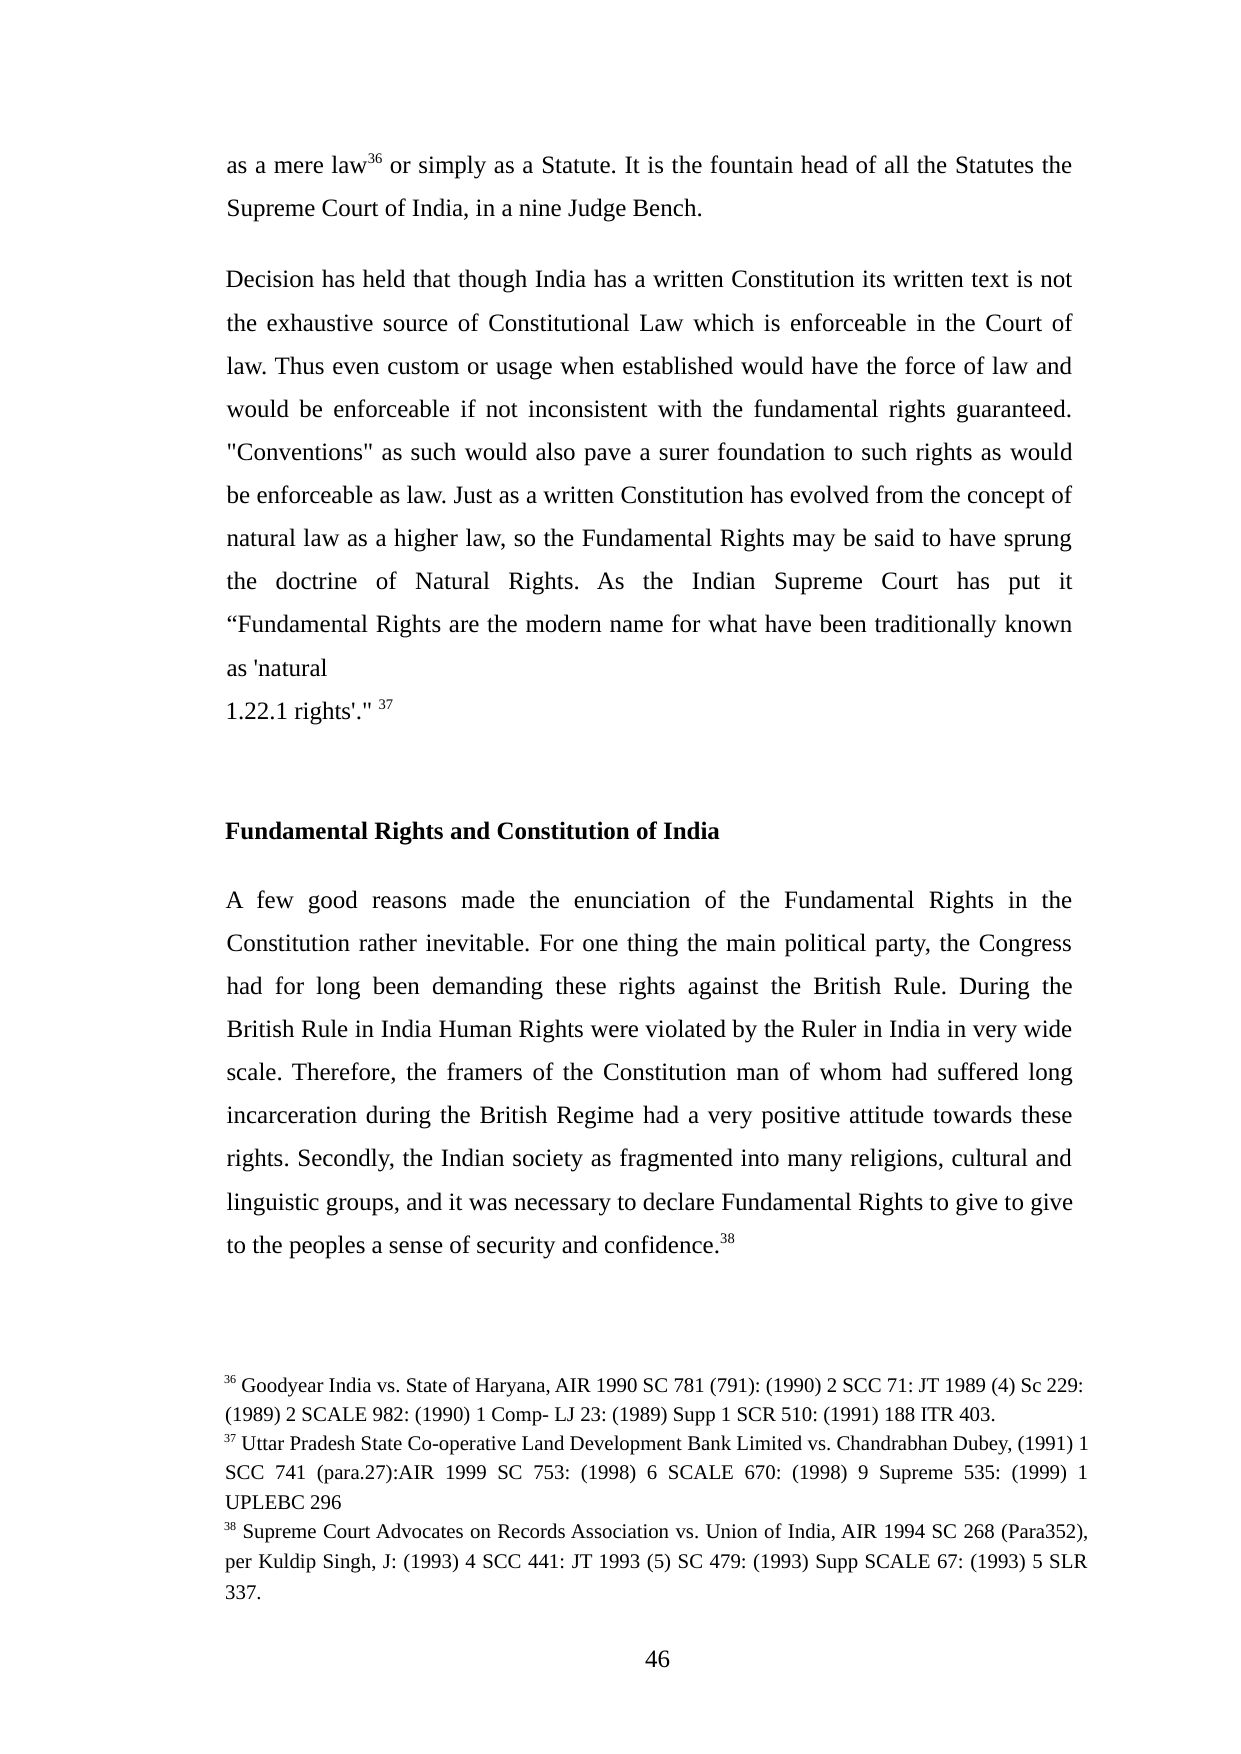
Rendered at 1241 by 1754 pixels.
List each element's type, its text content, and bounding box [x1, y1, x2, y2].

subtitle Fundamental Rights and Constitution of India [225, 816, 1090, 845]
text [225, 150, 1073, 222]
text A few good reasons made the enunciation of the Fundamental Rights in the Constitution rather inevitable. For one thing the main political party, the Congress had for long been demanding these rights against the British Rule. During the British Rule in India Human Rights were violated by the Ruler in India in very wide scale. Therefore, the framers of the Constitution man of whom had suffered long incarceration during the British Regime had a very positive attitude towards these rights. Secondly, the Indian society as fragmented into many religions, cultural and linguistic groups, and it was necessary to declare Fundamental Rights to give to give to the peoples a sense of security and confidence. [225, 885, 1073, 1258]
text 1.22.1 rights'." [225, 696, 1073, 725]
text Decision has held that though India has a written Constitution its written text is not the exhaustive source of Constitutional Law which is enforceable in the Court of law. Thus even custom or usage when established would have the force of law and would be enforceable if not inconsistent with the fundamental rights guaranteed. "Conventions" as such would also pave a surer foundation to such rights as would be enforceable as law. Just as a written Constitution has evolved from the concept of natural law as a higher law, so the Fundamental Rights may be said to have sprung the doctrine of Natural Rights. As the Indian Supreme Court has put it “Fundamental Rights are the modern name for what have been traditionally known as 'natural [225, 264, 1073, 681]
